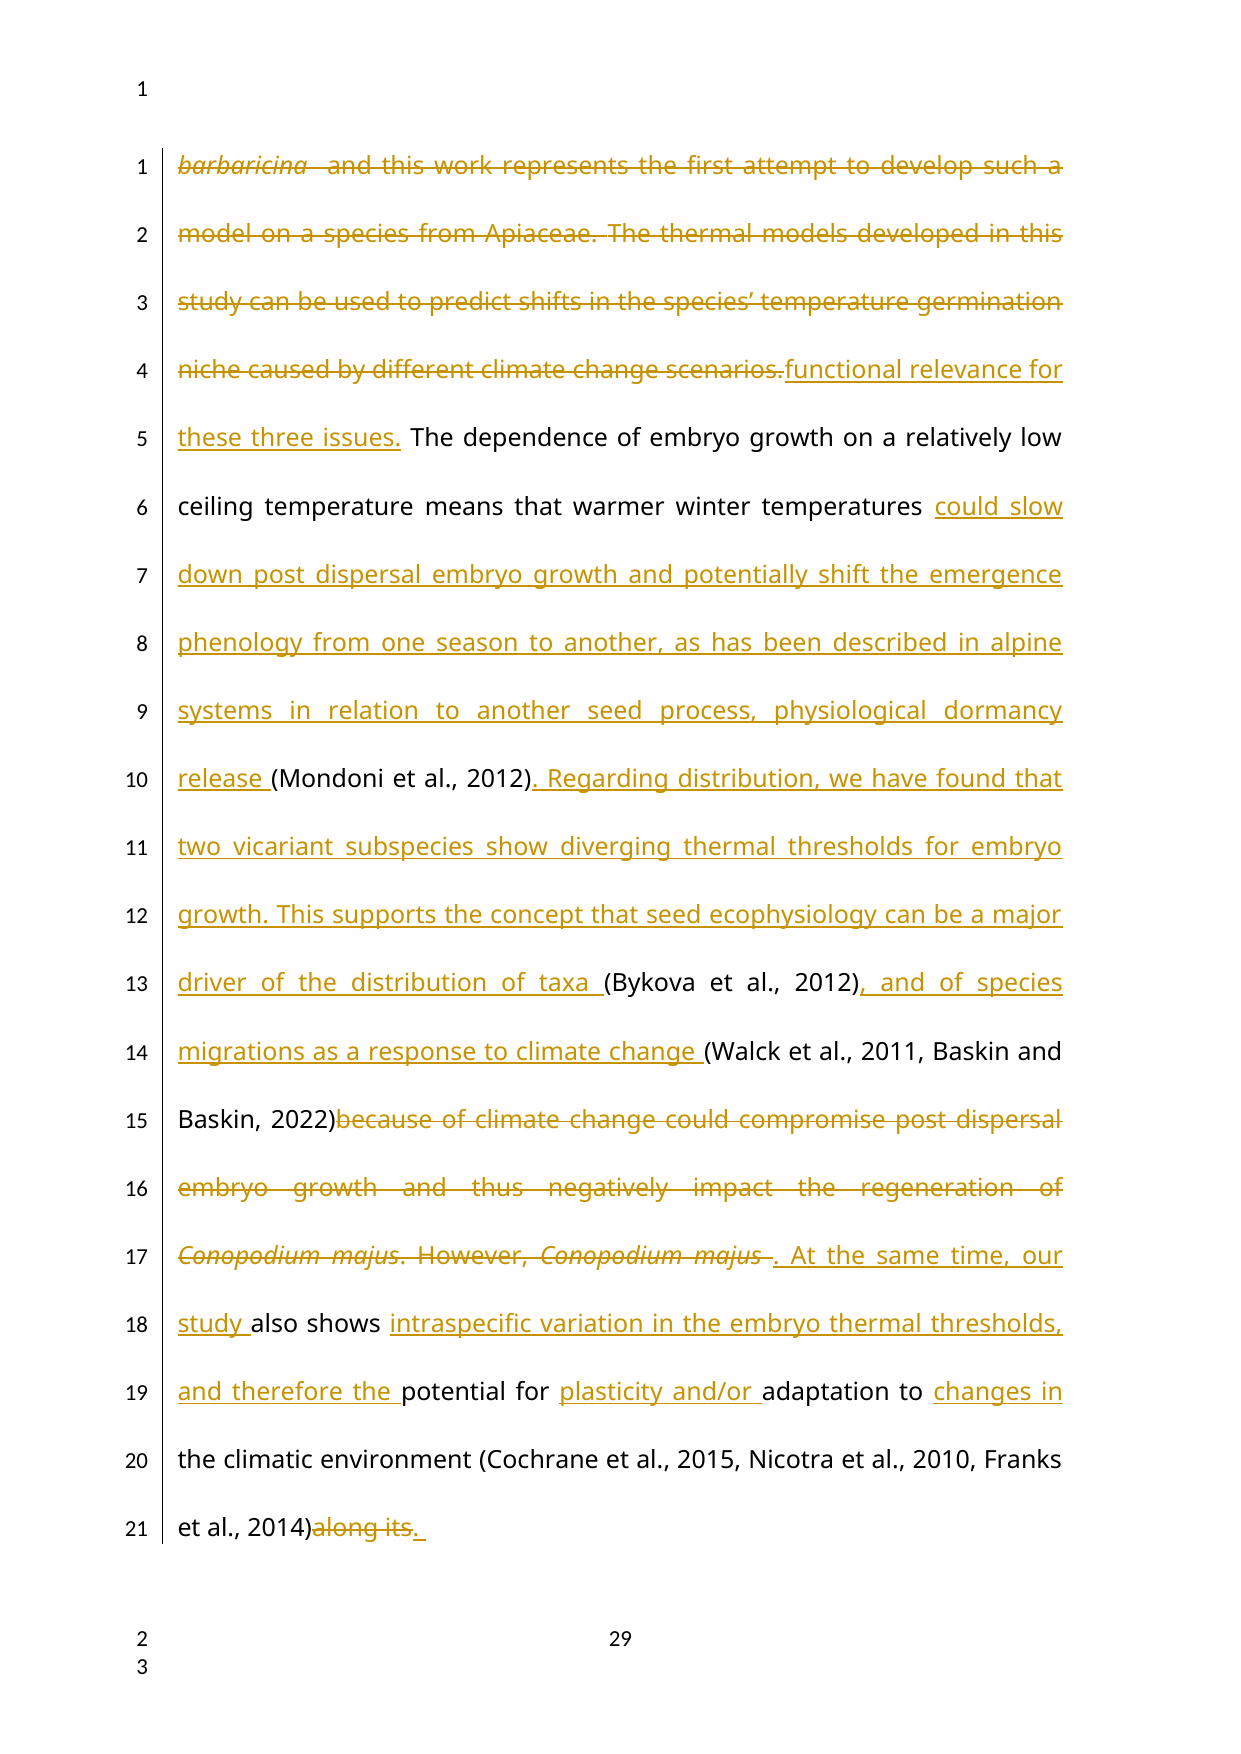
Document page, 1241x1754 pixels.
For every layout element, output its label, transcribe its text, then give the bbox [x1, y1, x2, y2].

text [177, 148, 1063, 167]
